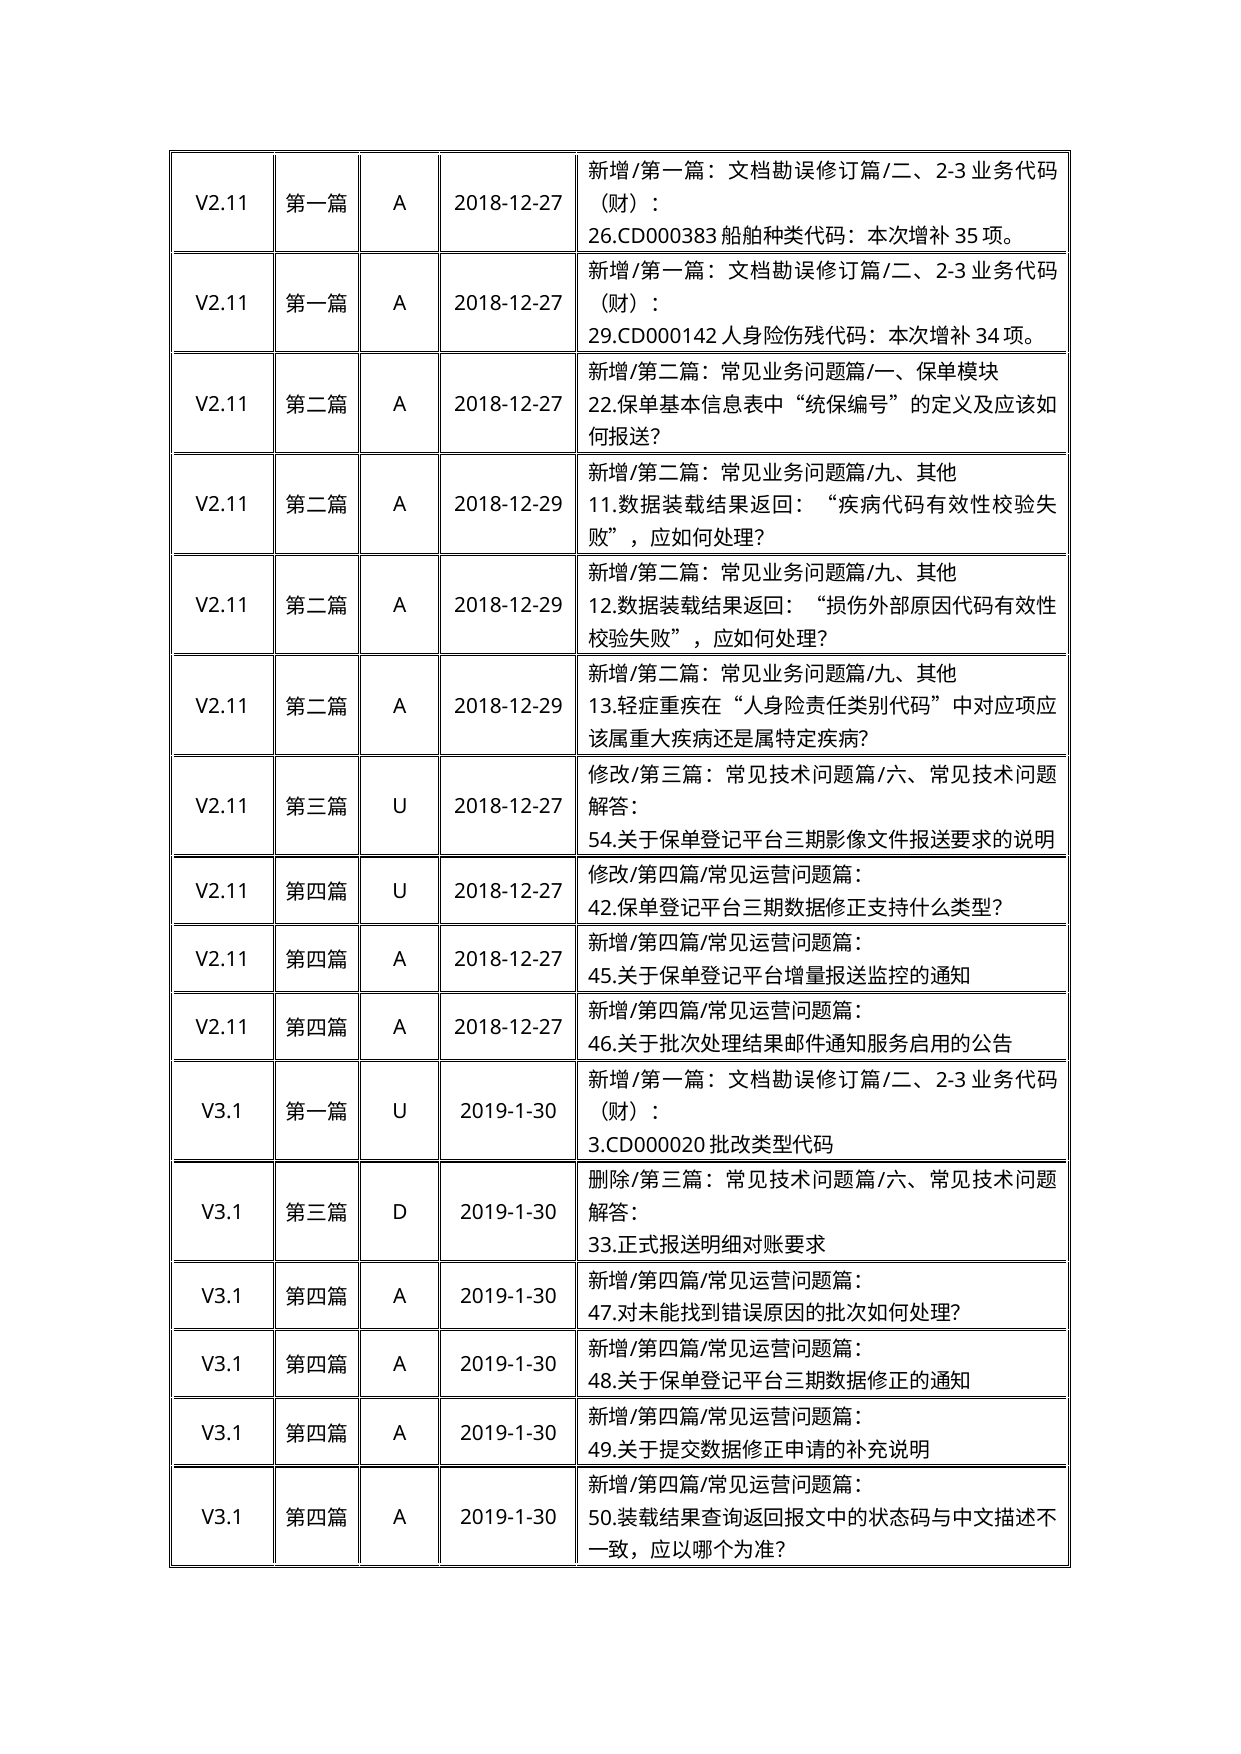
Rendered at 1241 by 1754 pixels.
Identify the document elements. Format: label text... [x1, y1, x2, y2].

table_cell D [361, 1163, 438, 1260]
table_cell V3.1 [171, 1260, 274, 1328]
table_cell V2.11 [171, 854, 274, 922]
table_cell V2.11 [171, 351, 274, 452]
table_cell V2.11 [172, 754, 273, 854]
table_cell 第三篇 [276, 757, 358, 854]
table_cell V3.1 [171, 1159, 274, 1260]
table_cell 第二篇 [276, 656, 358, 754]
table_cell 第四篇 [276, 926, 358, 991]
table_cell 2019-1-30 [441, 1399, 575, 1464]
table_cell V2.11 [172, 251, 273, 351]
table_cell 第一篇 [276, 254, 358, 351]
table_cell A [359, 151, 440, 251]
table_cell V2.11 [172, 153, 274, 251]
table_cell A [359, 1464, 440, 1565]
table_cell A [361, 1331, 438, 1396]
table_cell V2.11 [172, 923, 273, 991]
table_cell V3.1 [172, 1059, 273, 1159]
table_cell V3.1 [171, 1328, 274, 1396]
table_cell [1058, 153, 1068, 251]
table_cell A [361, 926, 438, 991]
table_cell V3.1 [171, 1396, 274, 1464]
table_cell 2018-12-29 [441, 455, 575, 552]
table_cell 2018-12-27 [441, 858, 575, 922]
table_cell 2019-1-30 [440, 1464, 577, 1565]
table_cell 第四篇 [276, 1331, 358, 1396]
table_cell A [361, 1263, 438, 1328]
table_cell V2.11 [172, 452, 273, 552]
table_cell 第四篇 [276, 994, 358, 1059]
table_cell 新增/第四篇/常见运营问题篇： 47.对未能找到错误原因的批次如何处理？ [577, 1260, 1069, 1328]
table_cell 新增/第二篇：常见业务问题篇/九、其他 11.数据装载结果返回：“疾病代码有效性校验失败”，应如何处理？ [578, 452, 1068, 552]
table_cell 2019-1-30 [441, 1062, 575, 1159]
table_cell 删除/第三篇：常见技术问题篇/六、常见技术问题解答： 33.正式报送明细对账要求 [577, 1159, 1069, 1260]
table_cell 新增/第二篇：常见业务问题篇/九、其他 13.轻症重疾在“人身险责任类别代码”中对应项应该属重大疾病还是属特定疾病？ [577, 653, 1069, 754]
table_cell 第四篇 [276, 1399, 358, 1464]
table_cell A [361, 455, 438, 552]
table_cell 第四篇 [276, 1263, 358, 1328]
table_cell 第三篇 [276, 1163, 358, 1260]
table_cell 新增/第二篇：常见业务问题篇/九、其他 12.数据装载结果返回：“损伤外部原因代码有效性校验失败”，应如何处理？ [578, 553, 1068, 653]
table_cell 第四篇 [274, 1467, 359, 1565]
table_cell 2018-12-27 [441, 254, 575, 351]
table_cell 第四篇 [276, 858, 358, 922]
table_cell V2.11 [171, 653, 274, 754]
table_cell 2018-12-27 [440, 151, 577, 251]
table_cell 新增/第二篇：常见业务问题篇/一、保单模块 22.保单基本信息表中“统保编号”的定义及应该如何报送？ [577, 351, 1069, 452]
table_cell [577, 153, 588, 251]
table_cell 第二篇 [276, 455, 358, 552]
table_cell 第二篇 [276, 556, 358, 653]
table_cell A [361, 354, 438, 452]
table_cell U [361, 1062, 438, 1159]
table_cell A [361, 994, 438, 1059]
table_cell 新增/第四篇/常见运营问题篇： 48.关于保单登记平台三期数据修正的通知 [577, 1328, 1069, 1396]
table_cell 新增/第一篇：文档勘误修订篇/二、2-3业务代码（财）： 3.CD000020批改类型代码 [578, 1059, 1068, 1159]
table_cell 修改/第四篇/常见运营问题篇： 42.保单登记平台三期数据修正支持什么类型？ [577, 854, 1069, 922]
table_cell 新增/第四篇/常见运营问题篇： 50.装载结果查询返回报文中的状态码与中文描述不一致，应以哪个为准？ [577, 1464, 1069, 1565]
table_cell 第一篇 [274, 153, 359, 251]
table_cell 新增/第四篇/常见运营问题篇： 46.关于批次处理结果邮件通知服务启用的公告 [578, 991, 1068, 1059]
table_cell V2.11 [172, 991, 273, 1059]
table_cell 2019-1-30 [441, 1263, 575, 1328]
table_cell 2018-12-29 [441, 556, 575, 653]
table_cell 第二篇 [276, 354, 358, 452]
table_cell A [361, 254, 438, 351]
table_cell A [361, 556, 438, 653]
table_cell 2018-12-29 [441, 656, 575, 754]
table_cell U [361, 757, 438, 854]
table_cell 2018-12-27 [441, 757, 575, 854]
table_cell 2018-12-27 [441, 354, 575, 452]
table_cell A [361, 1399, 438, 1464]
table_cell V3.1 [171, 1464, 274, 1565]
table_cell 2018-12-27 [441, 926, 575, 991]
table_cell U [361, 858, 438, 922]
table_cell 2018-12-27 [441, 994, 575, 1059]
table_cell 2019-1-30 [441, 1331, 575, 1396]
table_cell A [361, 656, 438, 754]
table_cell 2019-1-30 [441, 1163, 575, 1260]
table_cell 修改/第三篇：常见技术问题篇/六、常见技术问题解答： 54.关于保单登记平台三期影像文件报送要求的说明 [578, 754, 1068, 854]
table_cell 第一篇 [276, 1062, 358, 1159]
table_cell 新增/第四篇/常见运营问题篇： 49.关于提交数据修正申请的补充说明 [577, 1396, 1069, 1464]
table_cell 新增/第一篇：文档勘误修订篇/二、2-3业务代码（财）： 29.CD000142人身险伤残代码：本次增补34项。 [578, 251, 1068, 351]
table_cell V2.11 [172, 553, 273, 653]
table_cell 新增/第四篇/常见运营问题篇： 45.关于保单登记平台增量报送监控的通知 [578, 923, 1068, 991]
